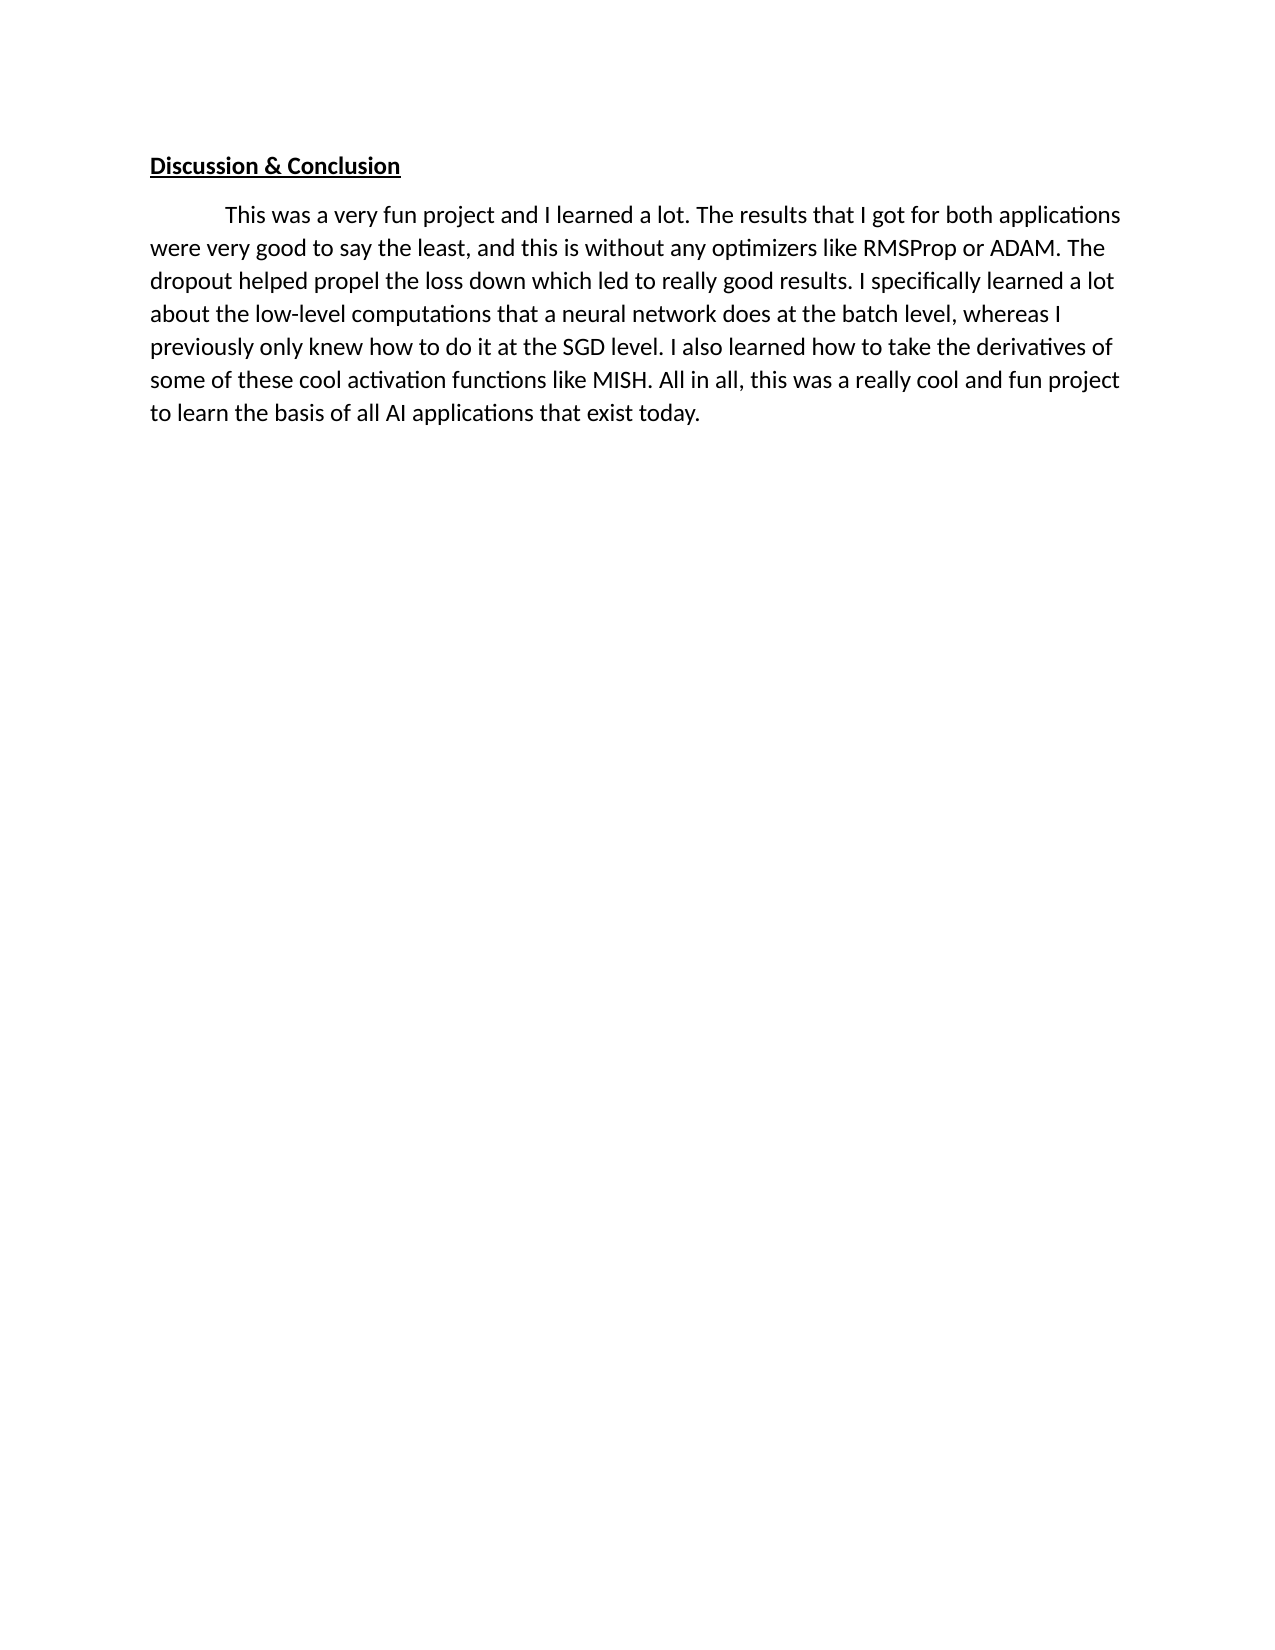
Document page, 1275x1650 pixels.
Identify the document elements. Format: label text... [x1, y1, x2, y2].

text Discussion & Conclusion [150, 150, 1125, 181]
text This was a very fun project and I learned a lot. The results that I got for both applications were very good to say the least, and this is without any optimizers like RMSProp or ADAM. The dropout helped propel the loss down which led to really good results. I specifically learned a lot about the low-level computations that a neural network does at the batch level, whereas I previously only knew how to do it at the SGD level. I also learned how to take the derivatives of some of these cool activation functions like MISH. All in all, this was a really cool and fun project to learn the basis of all AI applications that exist today. [150, 199, 1125, 428]
